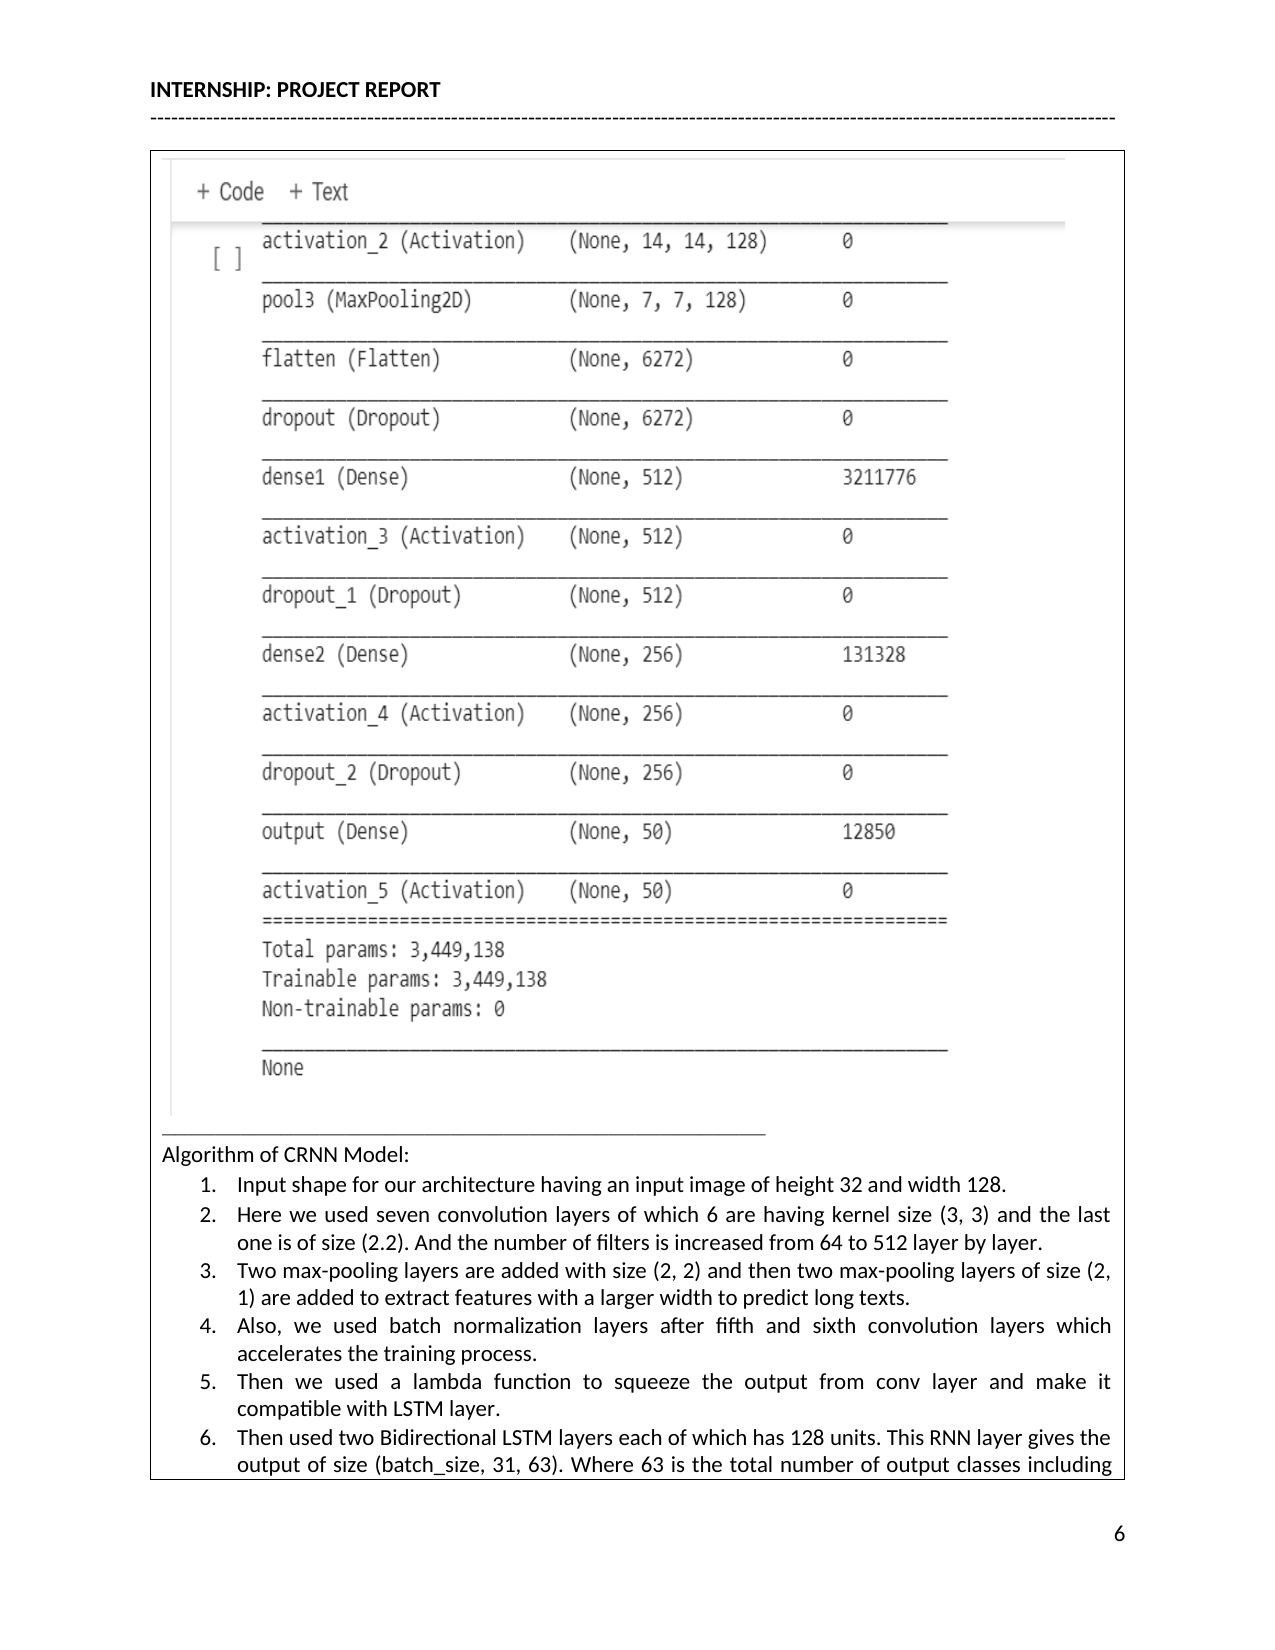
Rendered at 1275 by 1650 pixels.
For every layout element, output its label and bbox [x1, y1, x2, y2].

picture [161, 151, 1066, 1116]
table_cell [151, 151, 1124, 1479]
